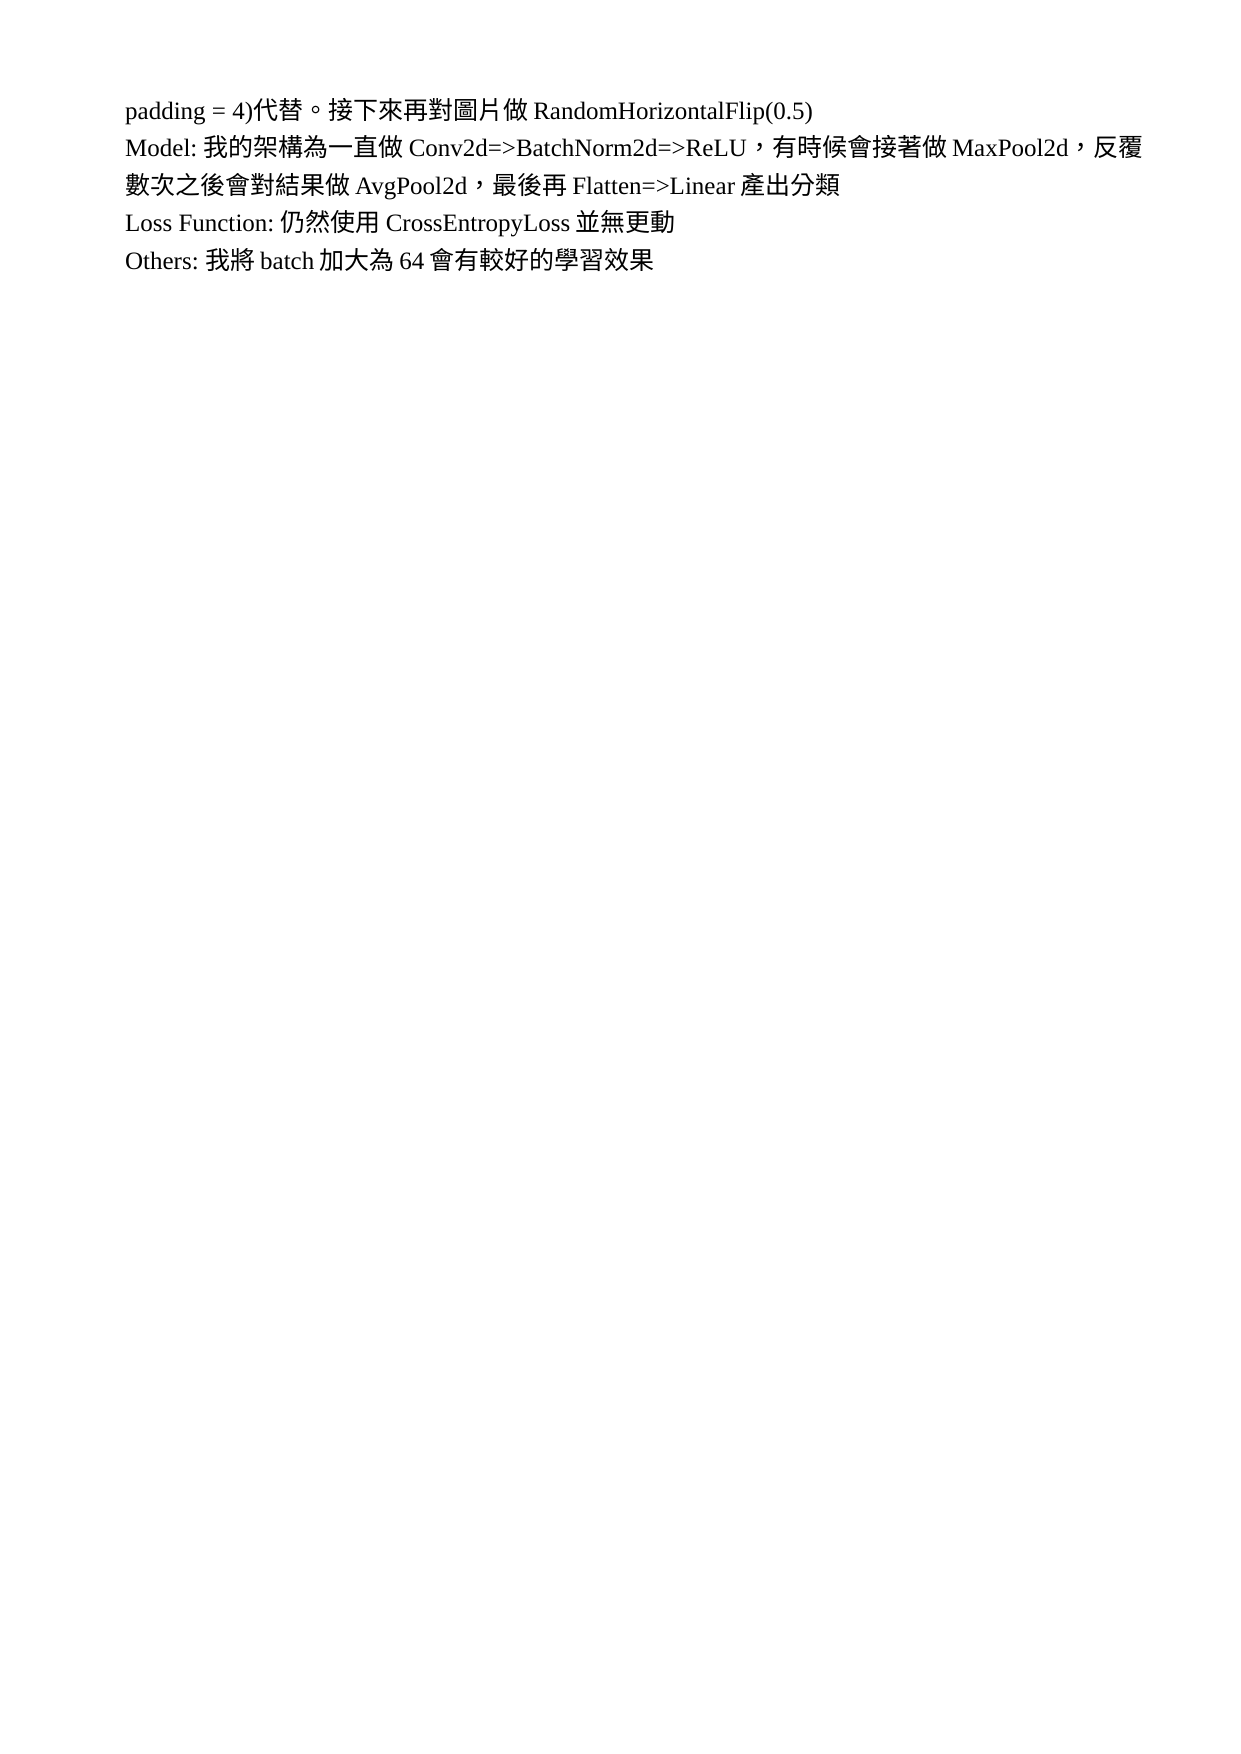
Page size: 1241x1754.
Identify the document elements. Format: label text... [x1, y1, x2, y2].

text Others: 我將batch加大為64會有較好的學習效果 [125, 239, 1165, 277]
text Loss Function: 仍然使用CrossEntropyLoss並無更動 [125, 202, 1165, 239]
text Model: 我的架構為一直做Conv2d=>BatchNorm2d=>ReLU，有時候會接著做MaxPool2d，反覆數次之後會對結果做AvgPool2d，最後再Flatten=>Linear產出分類 [125, 127, 1165, 202]
text Data Augmentation: 我先移除sample code中的Resize((32, 32))，並以RandomCrop((32, 32), padding = 4)代替。接下來再對圖片做RandomHorizontalFlip(0.5) [125, 89, 1165, 127]
